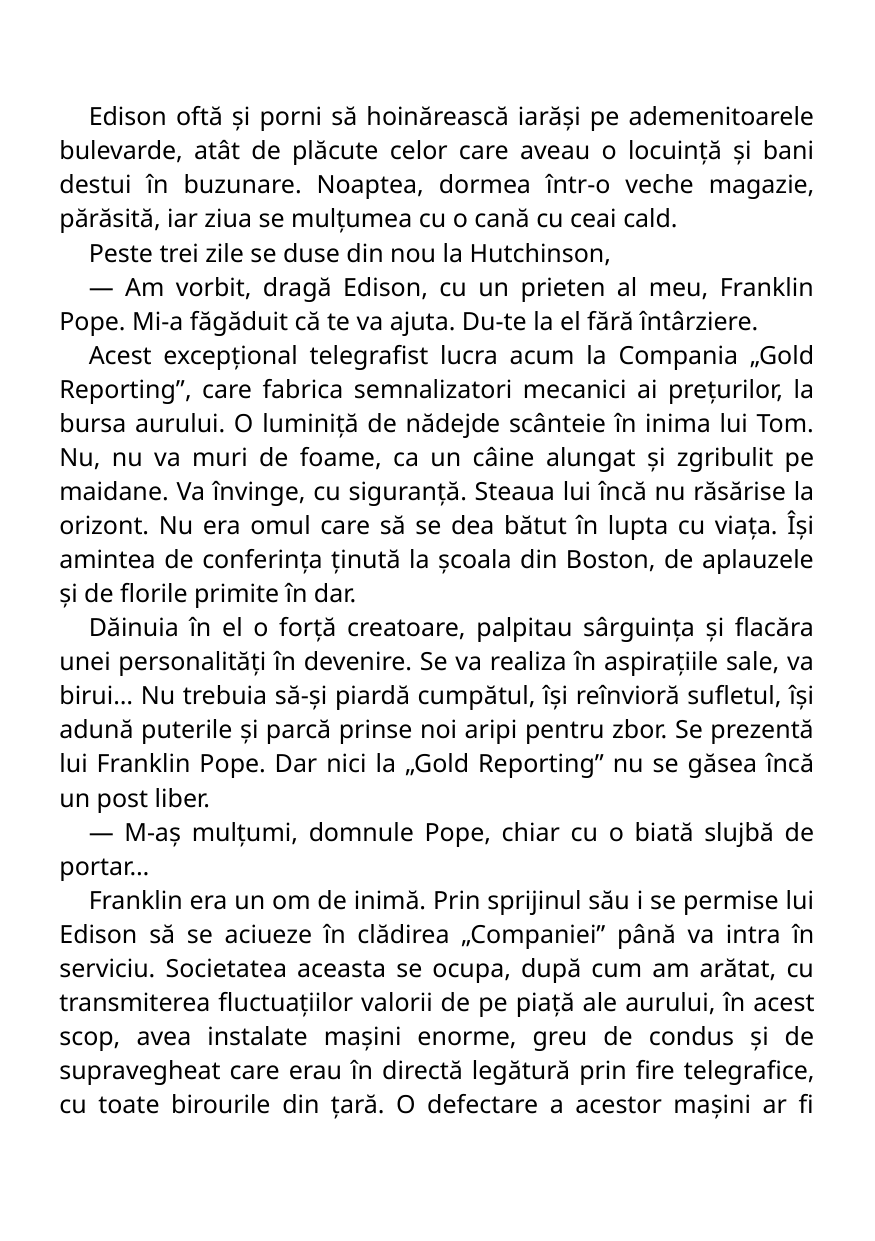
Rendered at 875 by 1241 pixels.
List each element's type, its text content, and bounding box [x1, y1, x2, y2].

text Acest excepţional telegrafist lucra acum la Compania „Gold Reporting”, care fabrica semnalizatori mecanici ai preţurilor, la bursa aurului. O luminiţă de nădejde scânteie în inima lui Tom. Nu, nu va muri de foame, ca un câine alungat şi zgribulit pe maidane. Va învinge, cu siguranţă. Steaua lui încă nu răsărise la orizont. Nu era omul care să se dea bătut în lupta cu viaţa. Îşi amintea de conferinţa ţinută la şcoala din Boston, de aplauzele şi de florile primite în dar. [59, 337, 815, 610]
text Peste trei zile se duse din nou la Hutchinson, [59, 235, 815, 269]
text — Am vorbit, dragă Edison, cu un prieten al meu, Franklin Pope. Mi-a făgăduit că te va ajuta. Du-te la el fără întârziere. [59, 269, 815, 337]
text Dăinuia în el o forţă creatoare, palpitau sârguinţa şi flacăra unei personalităţi în devenire. Se va realiza în aspiraţiile sale, va birui… Nu trebuia să-şi piardă cumpătul, îşi reînvioră sufletul, îşi adună puterile şi parcă prinse noi aripi pentru zbor. Se prezentă lui Franklin Pope. Dar nici la „Gold Reporting” nu se găsea încă un post liber. [59, 610, 815, 814]
text — M-aş mulţumi, domnule Pope, chiar cu o biată slujbă de portar… [59, 814, 815, 882]
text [59, 882, 815, 1121]
text Edison oftă şi porni să hoinărească iarăşi pe ademenitoarele bulevarde, atât de plăcute celor care aveau o locuinţă şi bani destui în buzunare. Noaptea, dormea într-o veche magazie, părăsită, iar ziua se mulţumea cu o cană cu ceai cald. [59, 99, 815, 235]
